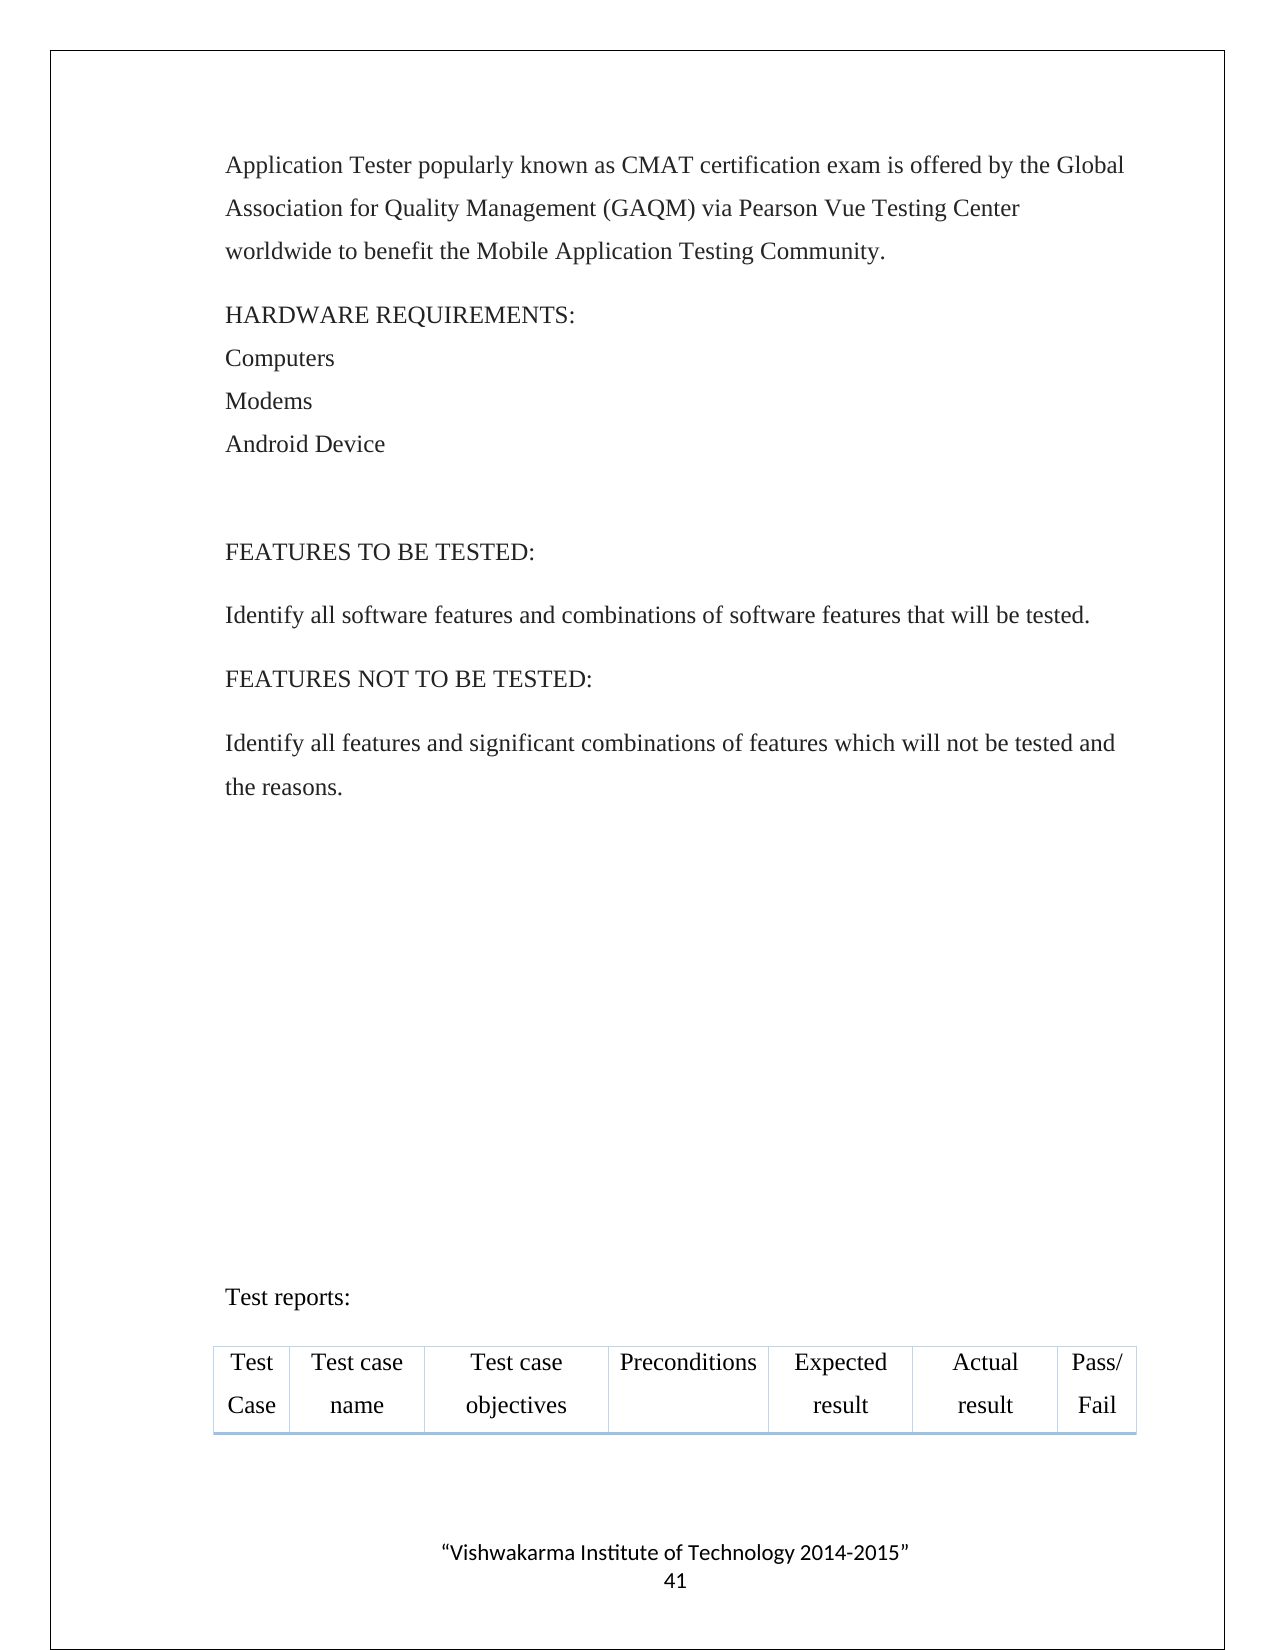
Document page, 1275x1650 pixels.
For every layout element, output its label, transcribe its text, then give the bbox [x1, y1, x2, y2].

table_header Test Case ID [214, 1347, 289, 1432]
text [225, 150, 1125, 265]
table_header Actual result [913, 1347, 1057, 1432]
text FEATURES NOT TO BE TESTED: [225, 664, 1125, 693]
text Identify all software features and combinations of software features that will be tested. [225, 601, 1125, 629]
text FEATURES TO BE TESTED: [225, 537, 1125, 565]
table_header Test case name [290, 1347, 424, 1432]
text HARDWARE REQUIREMENTS: Computers Modems [225, 300, 1125, 415]
table_header Pass/ Fail [1058, 1347, 1136, 1432]
text Android Device [225, 429, 1125, 458]
table_header Expected result [769, 1347, 912, 1432]
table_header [425, 1347, 608, 1432]
text Test reports: [225, 1282, 1125, 1311]
table_header Preconditions [609, 1347, 768, 1432]
text Identify all features and significant combinations of features which will not be tested and the reasons. [225, 728, 1125, 800]
